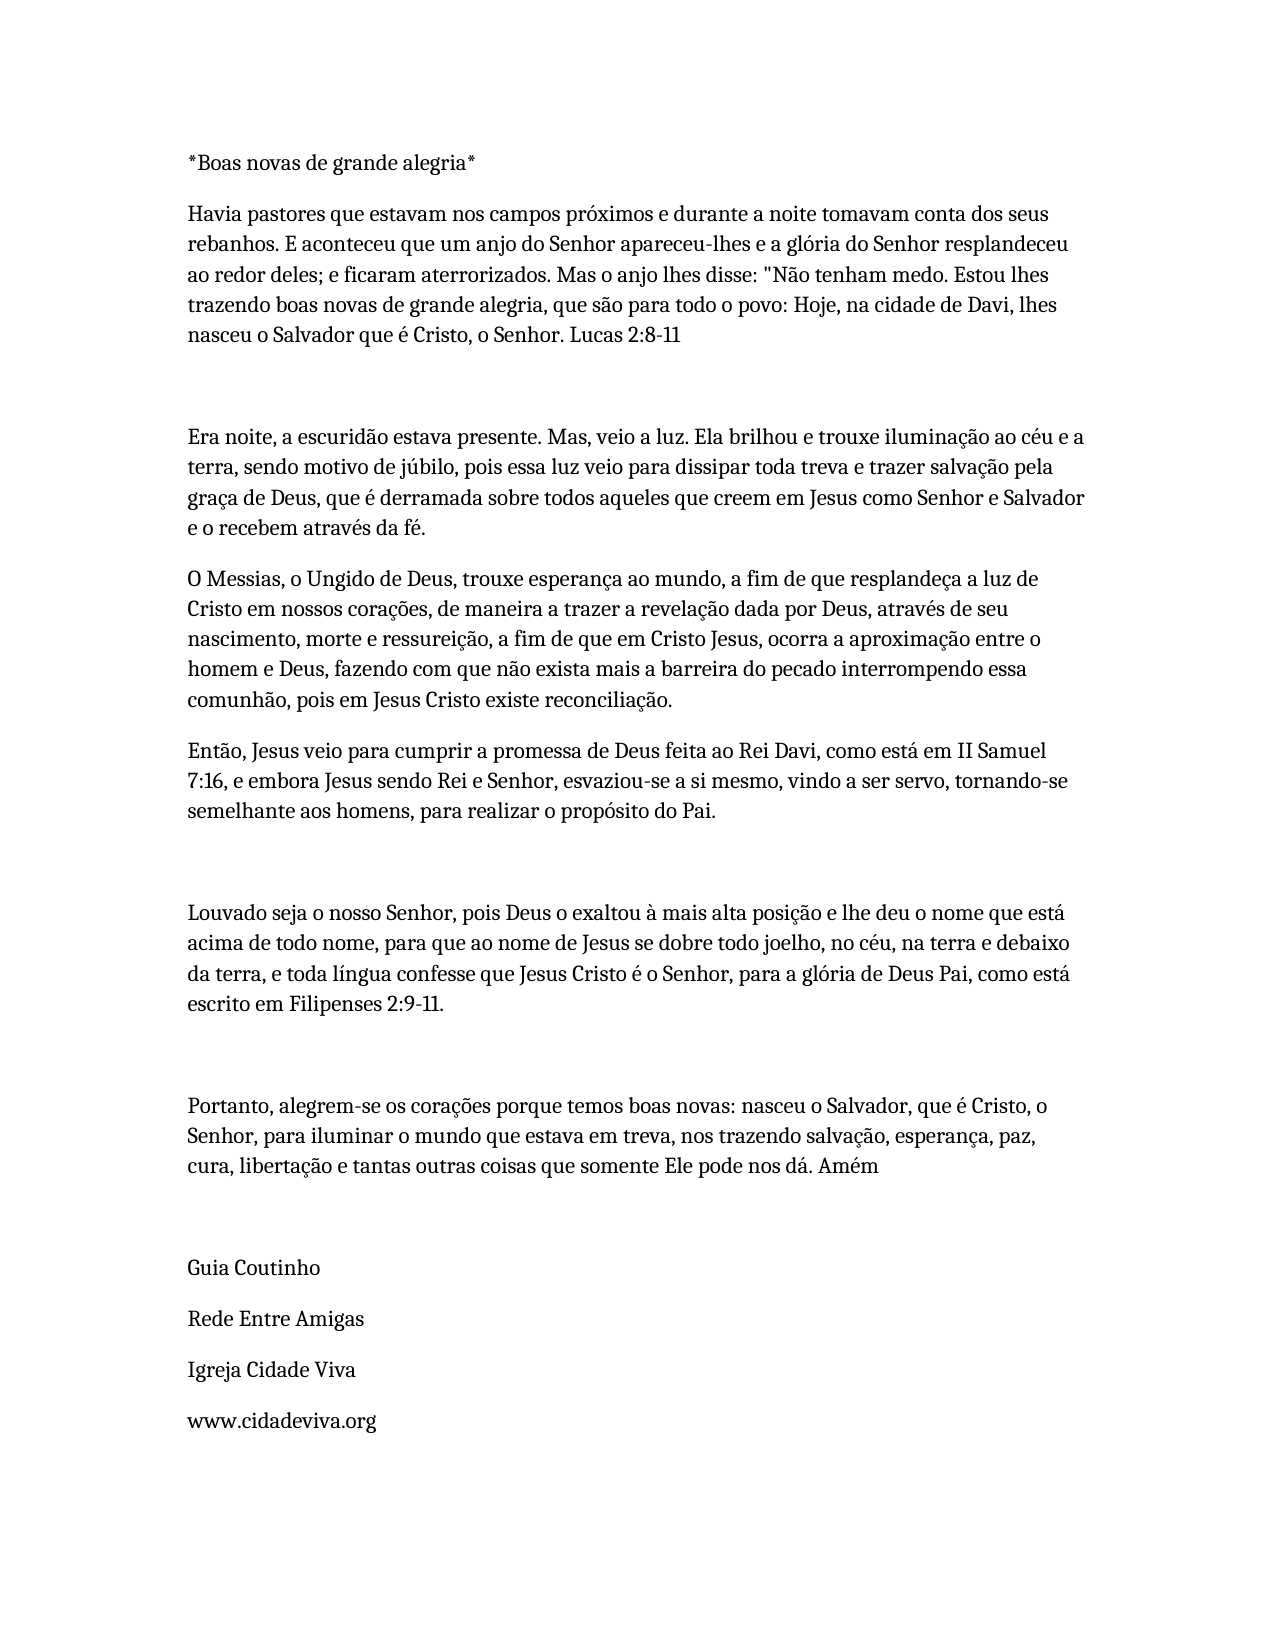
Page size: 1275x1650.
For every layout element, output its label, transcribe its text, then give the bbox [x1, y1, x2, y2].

text Guia Coutinho [187, 1255, 1087, 1282]
text Rede Entre Amigas [187, 1306, 1087, 1333]
text Era noite, a escuridão estava presente. Mas, veio a luz. Ela brilhou e trouxe iluminação ao céu e a terra, sendo motivo de júbilo, pois essa luz veio para dissipar toda treva e trazer salvação pela graça de Deus, que é derramada sobre todos aqueles que creem em Jesus como Senhor e Salvador e o recebem através da fé. [187, 424, 1087, 541]
text Louvado seja o nosso Senhor, pois Deus o exaltou à mais alta posição e lhe deu o nome que está acima de todo nome, para que ao nome de Jesus se dobre todo joelho, no céu, na terra e debaixo da terra, e toda língua confesse que Jesus Cristo é o Senhor, para a glória de Deus Pai, como está escrito em Filipenses 2:9-11. [187, 900, 1087, 1017]
text Portanto, alegrem-se os corações porque temos boas novas: nasceu o Salvador, que é Cristo, o Senhor, para iluminar o mundo que estava em treva, nos trazendo salvação, esperança, paz, cura, libertação e tantas outras coisas que somente Ele pode nos dá. Amém [187, 1093, 1087, 1179]
text www.cidadeviva.org [187, 1408, 1087, 1435]
text Havia pastores que estavam nos campos próximos e durante a noite tomavam conta dos seus rebanhos. E aconteceu que um anjo do Senhor apareceu-lhes e a glória do Senhor resplandeceu ao redor deles; e ficaram aterrorizados. Mas o anjo lhes disse: "Não tenham medo. Estou lhes trazendo boas novas de grande alegria, que são para todo o povo: Hoje, na cidade de Davi, lhes nasceu o Salvador que é Cristo, o Senhor. Lucas 2:8-11 [187, 201, 1087, 348]
text Igreja Cidade Viva [187, 1357, 1087, 1384]
text *Boas novas de grande alegria* [187, 150, 1087, 176]
text Então, Jesus veio para cumprir a promessa de Deus feita ao Rei Davi, como está em II Samuel 7:16, e embora Jesus sendo Rei e Senhor, esvaziou-se a si mesmo, vindo a ser servo, tornando-se semelhante aos homens, para realizar o propósito do Pai. [187, 737, 1087, 824]
text O Messias, o Ungido de Deus, trouxe esperança ao mundo, a fim de que resplandeça a luz de Cristo em nossos corações, de maneira a trazer a revelação dada por Deus, através de seu nascimento, morte e ressureição, a fim de que em Cristo Jesus, ocorra a aproximação entre o homem e Deus, fazendo com que não exista mais a barreira do pecado interrompendo essa comunhão, pois em Jesus Cristo existe reconciliação. [187, 566, 1087, 713]
